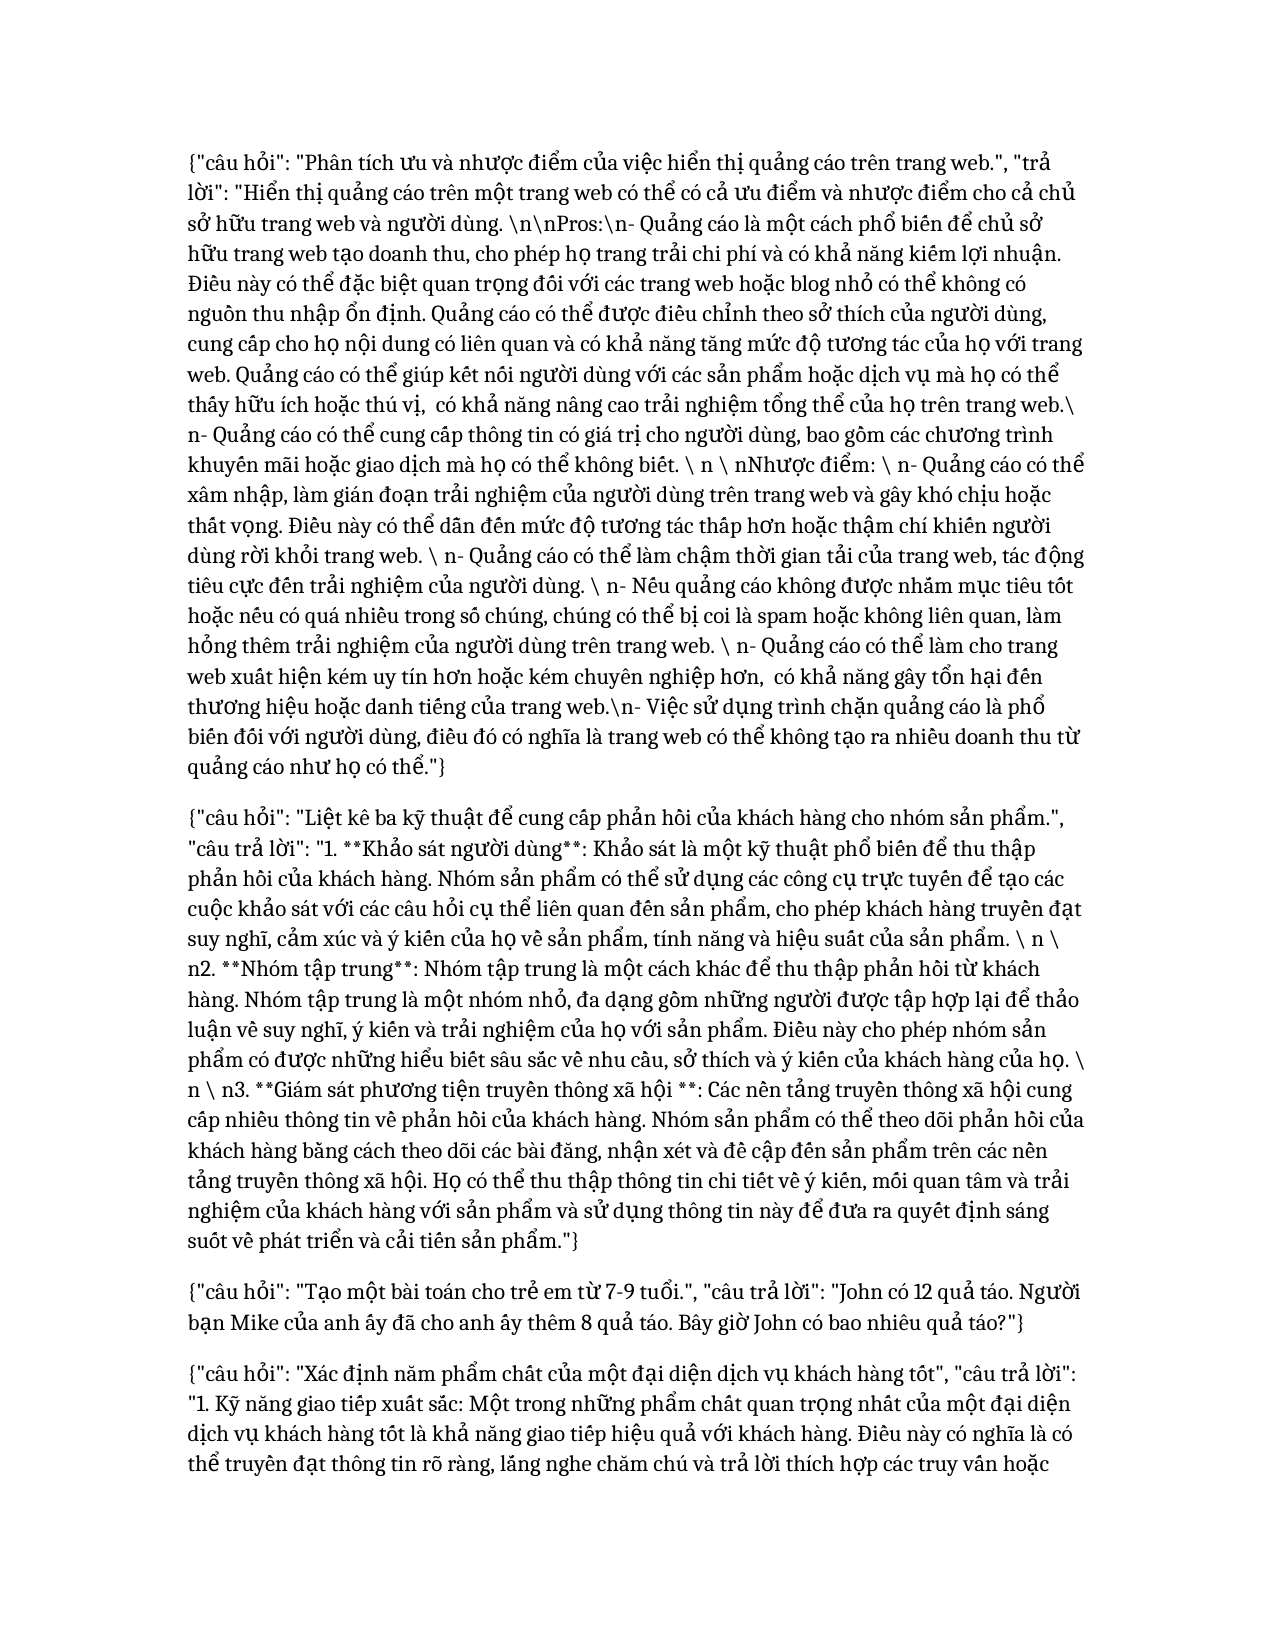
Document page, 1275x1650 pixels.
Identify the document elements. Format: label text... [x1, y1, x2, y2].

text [187, 1360, 1087, 1477]
text {"câu hỏi": "Phân tích ưu và nhược điểm của việc hiển thị quảng cáo trên trang web.", "trả lời": "Hiển thị quảng cáo trên một trang web có thể có cả ưu điểm và nhược điểm cho cả chủ sở hữu trang web và người dùng. \n\nPros:\n- Quảng cáo là một cách phổ biến để chủ sở hữu trang web tạo doanh thu, cho phép họ trang trải chi phí và có khả năng kiếm lợi nhuận. Điều này có thể đặc biệt quan trọng đối với các trang web hoặc blog nhỏ có thể không có nguồn thu nhập ổn định. Quảng cáo có thể được điều chỉnh theo sở thích của người dùng, cung cấp cho họ nội dung có liên quan và có khả năng tăng mức độ tương tác của họ với trang web. Quảng cáo có thể giúp kết nối người dùng với các sản phẩm hoặc dịch vụ mà họ có thể thấy hữu ích hoặc thú vị, có khả năng nâng cao trải nghiệm tổng thể của họ trên trang web.\n- Quảng cáo có thể cung cấp thông tin có giá trị cho người dùng, bao gồm các chương trình khuyến mãi hoặc giao dịch mà họ có thể không biết. \ n \ nNhược điểm: \ n- Quảng cáo có thể xâm nhập, làm gián đoạn trải nghiệm của người dùng trên trang web và gây khó chịu hoặc thất vọng. Điều này có thể dẫn đến mức độ tương tác thấp hơn hoặc thậm chí khiến người dùng rời khỏi trang web. \ n- Quảng cáo có thể làm chậm thời gian tải của trang web, tác động tiêu cực đến trải nghiệm của người dùng. \ n- Nếu quảng cáo không được nhắm mục tiêu tốt hoặc nếu có quá nhiều trong số chúng, chúng có thể bị coi là spam hoặc không liên quan, làm hỏng thêm trải nghiệm của người dùng trên trang web. \ n- Quảng cáo có thể làm cho trang web xuất hiện kém uy tín hơn hoặc kém chuyên nghiệp hơn, có khả năng gây tổn hại đến thương hiệu hoặc danh tiếng của trang web.\n- Việc sử dụng trình chặn quảng cáo là phổ biến đối với người dùng, điều đó có nghĩa là trang web có thể không tạo ra nhiều doanh thu từ quảng cáo như họ có thể."} [187, 150, 1087, 781]
text {"câu hỏi": "Tạo một bài toán cho trẻ em từ 7-9 tuổi.", "câu trả lời": "John có 12 quả táo. Người bạn Mike của anh ấy đã cho anh ấy thêm 8 quả táo. Bây giờ John có bao nhiêu quả táo?"} [187, 1279, 1087, 1336]
text {"câu hỏi": "Liệt kê ba kỹ thuật để cung cấp phản hồi của khách hàng cho nhóm sản phẩm.", "câu trả lời": "1. **Khảo sát người dùng**: Khảo sát là một kỹ thuật phổ biến để thu thập phản hồi của khách hàng. Nhóm sản phẩm có thể sử dụng các công cụ trực tuyến để tạo các cuộc khảo sát với các câu hỏi cụ thể liên quan đến sản phẩm, cho phép khách hàng truyền đạt suy nghĩ, cảm xúc và ý kiến của họ về sản phẩm, tính năng và hiệu suất của sản phẩm. \ n \ n2. **Nhóm tập trung**: Nhóm tập trung là một cách khác để thu thập phản hồi từ khách hàng. Nhóm tập trung là một nhóm nhỏ, đa dạng gồm những người được tập hợp lại để thảo luận về suy nghĩ, ý kiến và trải nghiệm của họ với sản phẩm. Điều này cho phép nhóm sản phẩm có được những hiểu biết sâu sắc về nhu cầu, sở thích và ý kiến của khách hàng của họ. \ n \ n3. **Giám sát phương tiện truyền thông xã hội **: Các nền tảng truyền thông xã hội cung cấp nhiều thông tin về phản hồi của khách hàng. Nhóm sản phẩm có thể theo dõi phản hồi của khách hàng bằng cách theo dõi các bài đăng, nhận xét và đề cập đến sản phẩm trên các nền tảng truyền thông xã hội. Họ có thể thu thập thông tin chi tiết về ý kiến, mối quan tâm và trải nghiệm của khách hàng với sản phẩm và sử dụng thông tin này để đưa ra quyết định sáng suốt về phát triển và cải tiến sản phẩm."} [187, 805, 1087, 1254]
